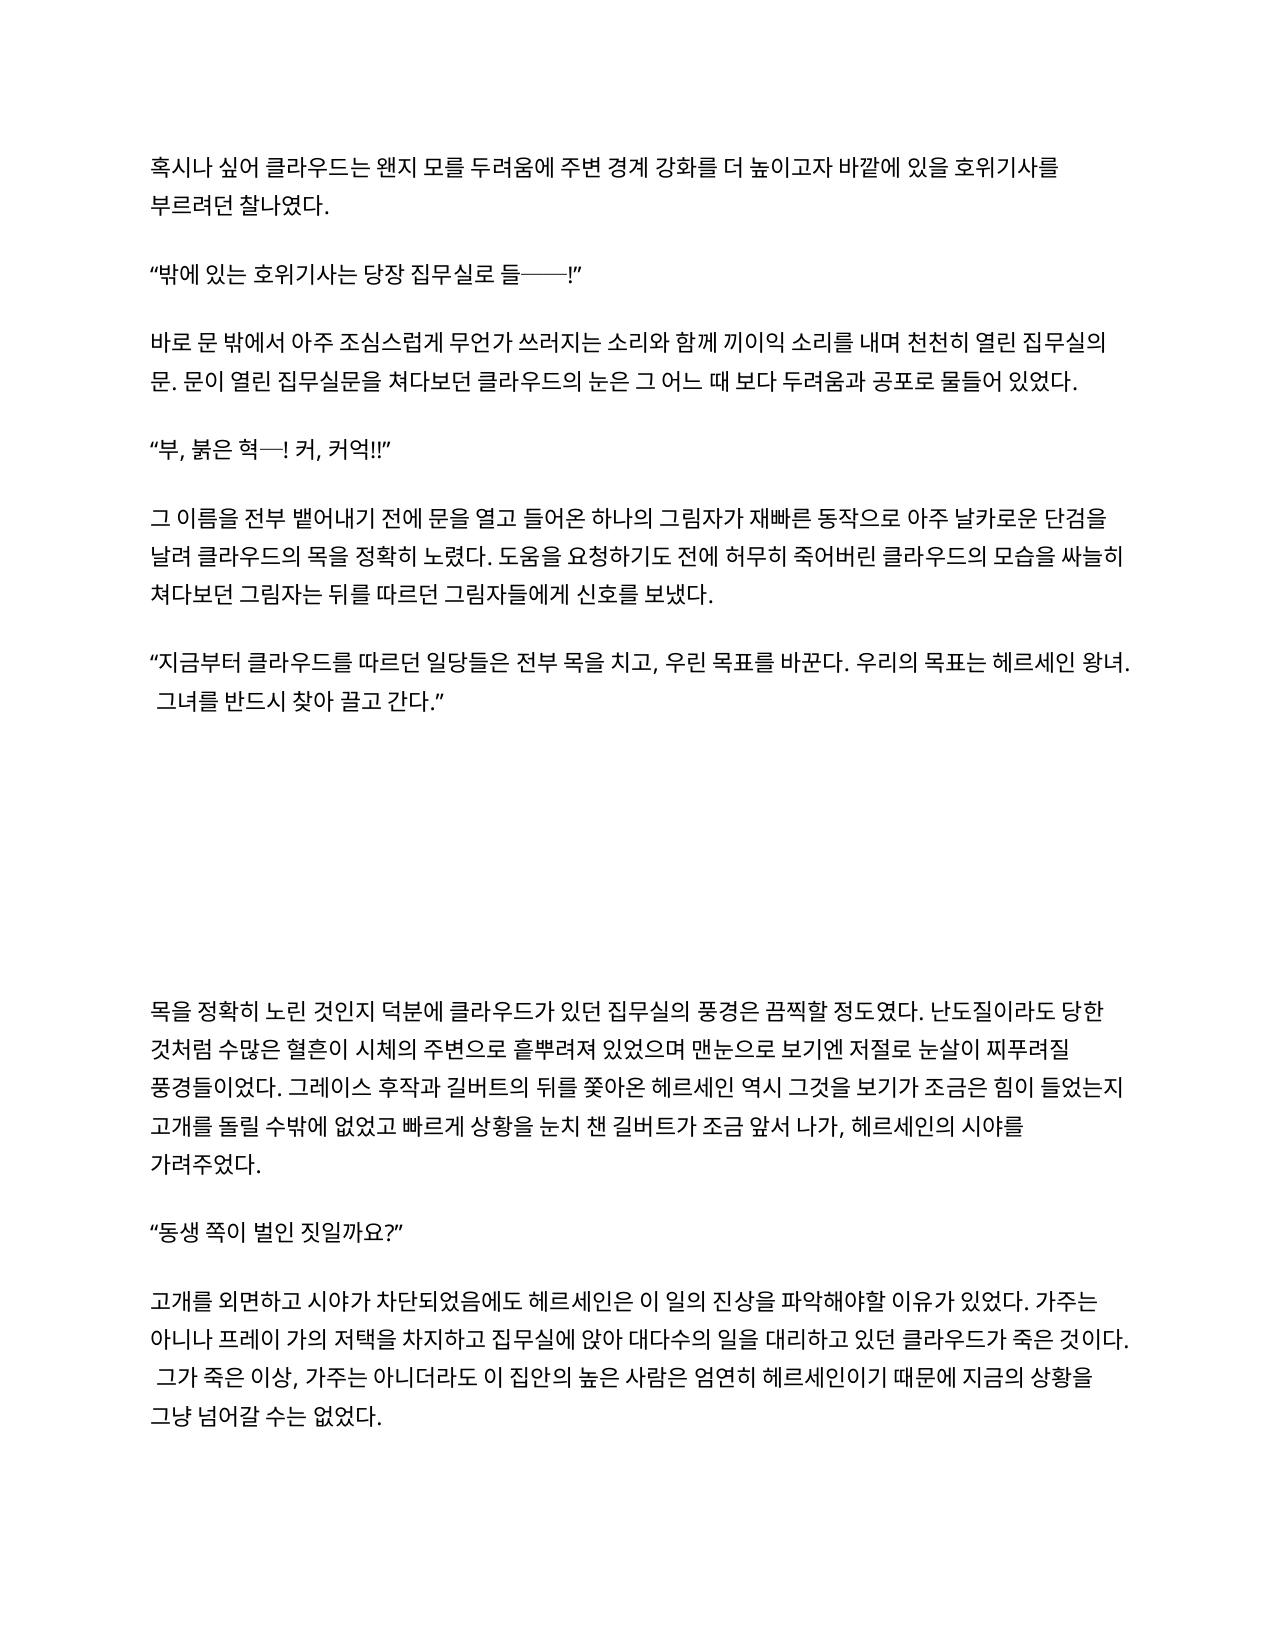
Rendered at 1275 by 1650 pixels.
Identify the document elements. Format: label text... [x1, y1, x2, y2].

text 혹시나 싶어 클라우드는 왠지 모를 두려움에 주변 경계 강화를 더 높이고자 바깥에 있을 호위기사를 부르려던 찰나였다. [150, 150, 1125, 221]
text 목을 정확히 노린 것인지 덕분에 클라우드가 있던 집무실의 풍경은 끔찍할 정도였다. 난도질이라도 당한 것처럼 수많은 혈흔이 시체의 주변으로 흩뿌려져 있었으며 맨눈으로 보기엔 저절로 눈살이 찌푸려질 풍경들이었다. 그레이스 후작과 길버트의 뒤를 쫓아온 헤르세인 역시 그것을 보기가 조금은 힘이 들었는지 고개를 돌릴 수밖에 없었고 빠르게 상황을 눈치 챈 길버트가 조금 앞서 나가, 헤르세인의 시야를 가려주었다. [150, 994, 1125, 1180]
text “부, 붉은 혁─! 커, 커억!!” [150, 432, 1125, 465]
text 고개를 외면하고 시야가 차단되었음에도 헤르세인은 이 일의 진상을 파악해야할 이유가 있었다. 가주는 아니나 프레이 가의 저택을 차지하고 집무실에 앉아 대다수의 일을 대리하고 있던 클라우드가 죽은 것이다. 그가 죽은 이상, 가주는 아니더라도 이 집안의 높은 사람은 엄연히 헤르세인이기 때문에 지금의 상황을 그냥 넘어갈 수는 없었다. [150, 1284, 1125, 1432]
text 그 이름을 전부 뱉어내기 전에 문을 열고 들어온 하나의 그림자가 재빠른 동작으로 아주 날카로운 단검을 날려 클라우드의 목을 정확히 노렸다. 도움을 요청하기도 전에 허무히 죽어버린 클라우드의 모습을 싸늘히 쳐다보던 그림자는 뒤를 따르던 그림자들에게 신호를 보냈다. [150, 500, 1125, 610]
text “동생 쪽이 벌인 짓일까요?” [150, 1215, 1125, 1248]
text 바로 문 밖에서 아주 조심스럽게 무언가 쓰러지는 소리와 함께 끼이익 소리를 내며 천천히 열린 집무실의 문. 문이 열린 집무실문을 쳐다보던 클라우드의 눈은 그 어느 때 보다 두려움과 공포로 물들어 있었다. [150, 325, 1125, 397]
text “밖에 있는 호위기사는 당장 집무실로 들──!” [150, 257, 1125, 290]
text “지금부터 클라우드를 따르던 일당들은 전부 목을 치고, 우린 목표를 바꾼다. 우리의 목표는 헤르세인 왕녀. 그녀를 반드시 찾아 끌고 간다.” [150, 645, 1125, 717]
